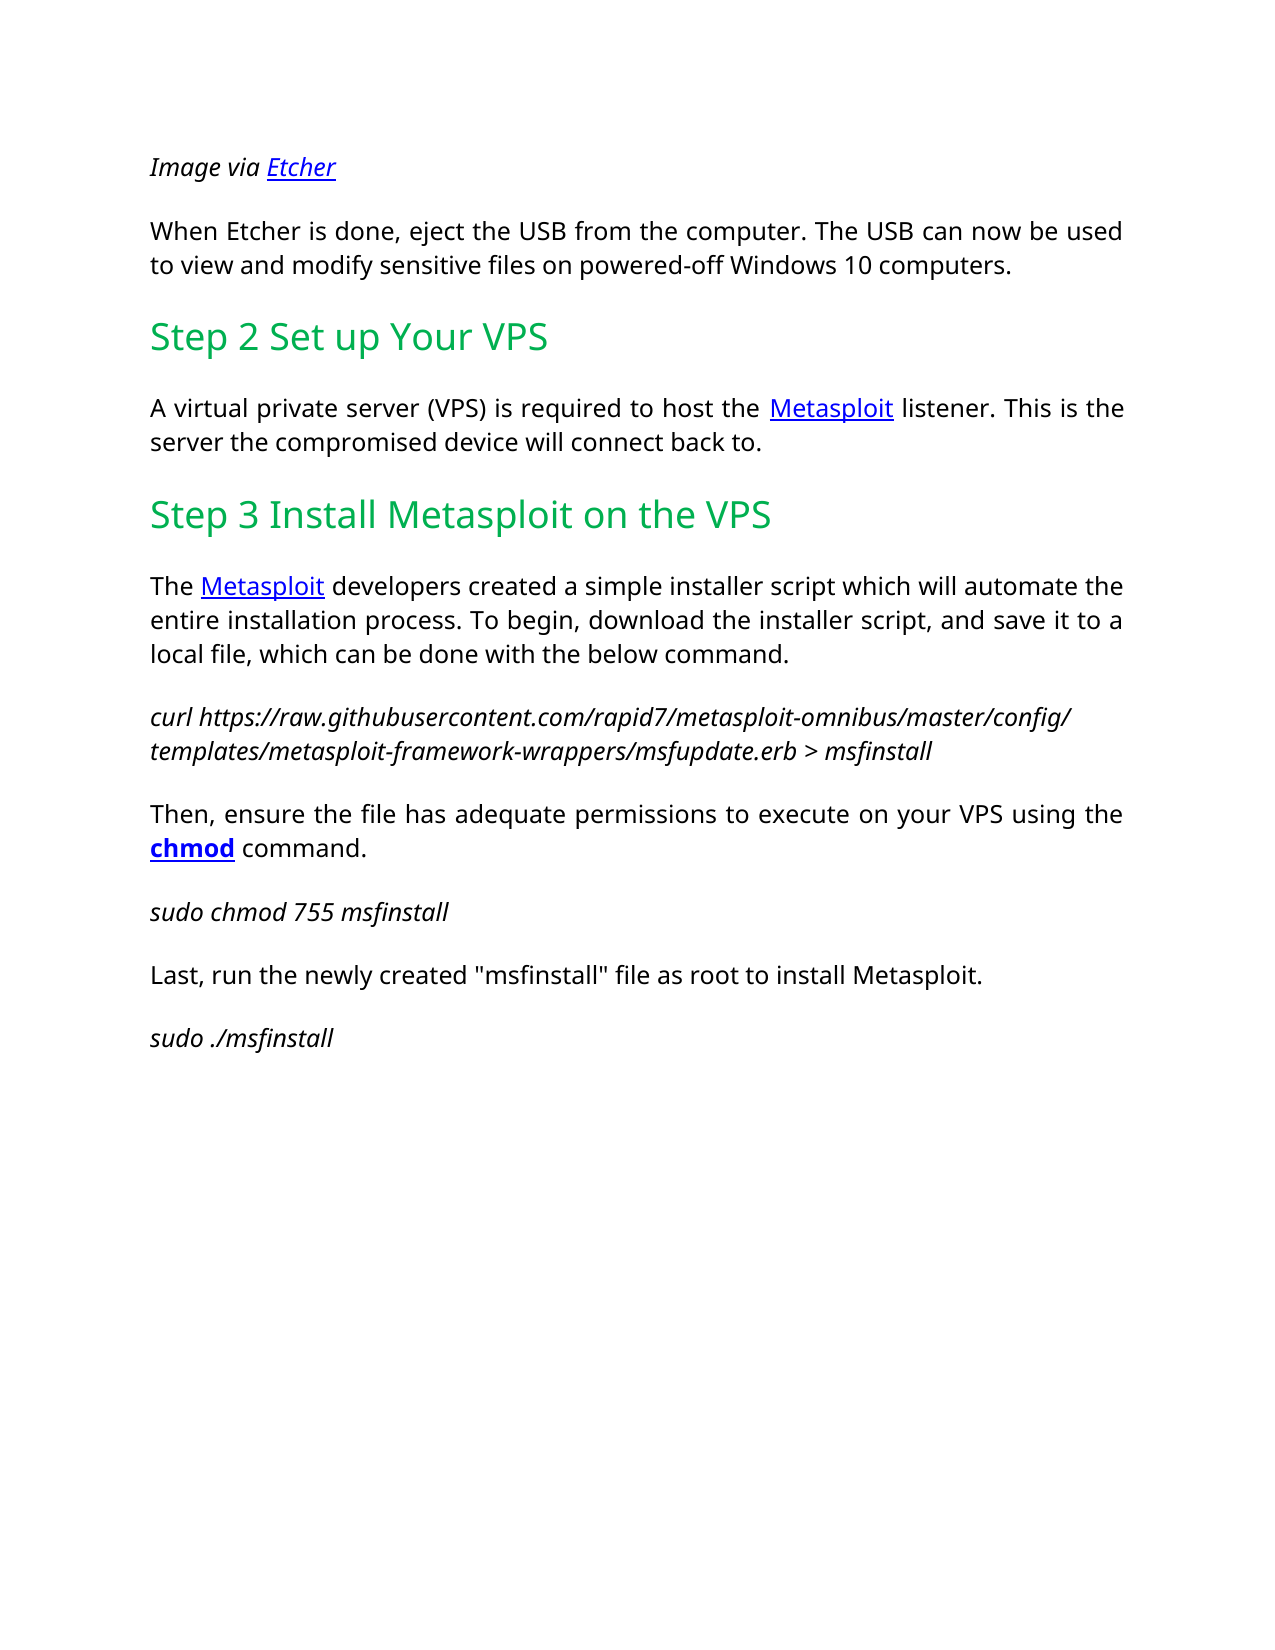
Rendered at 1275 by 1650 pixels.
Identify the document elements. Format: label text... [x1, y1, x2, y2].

text sudo ./msfinstall [150, 1021, 1125, 1055]
text sudo chmod 755 msfinstall [150, 894, 1125, 928]
text Last, run the newly created "msfinstall" file as root to install Metasploit. [150, 957, 1125, 991]
text curl https://raw.githubusercontent.com/rapid7/metasploit-omnibus/master/config/templates/metasploit-framework-wrappers/msfupdate.erb > msfinstall [150, 699, 1125, 768]
text Then, ensure the file has adequate permissions to execute on your VPS using the chmod command. [150, 797, 1125, 865]
text The Metasploit developers created a simple installer script which will automate the entire installation process. To begin, download the installer script, and save it to a local file, which can be done with the below command. [150, 568, 1125, 670]
text When Etcher is done, eject the USB from the computer. The USB can now be used to view and modify sensitive files on powered-off Windows 10 computers. [150, 213, 1125, 281]
text Step 3 Install Metasploit on the VPS [150, 488, 1125, 539]
text Image via Etcher [150, 150, 1125, 184]
text A virtual private server (VPS) is required to host the Metasploit listener. This is the server the compromised device will connect back to. [150, 391, 1125, 459]
text Step 2 Set up Your VPS [150, 311, 1125, 362]
